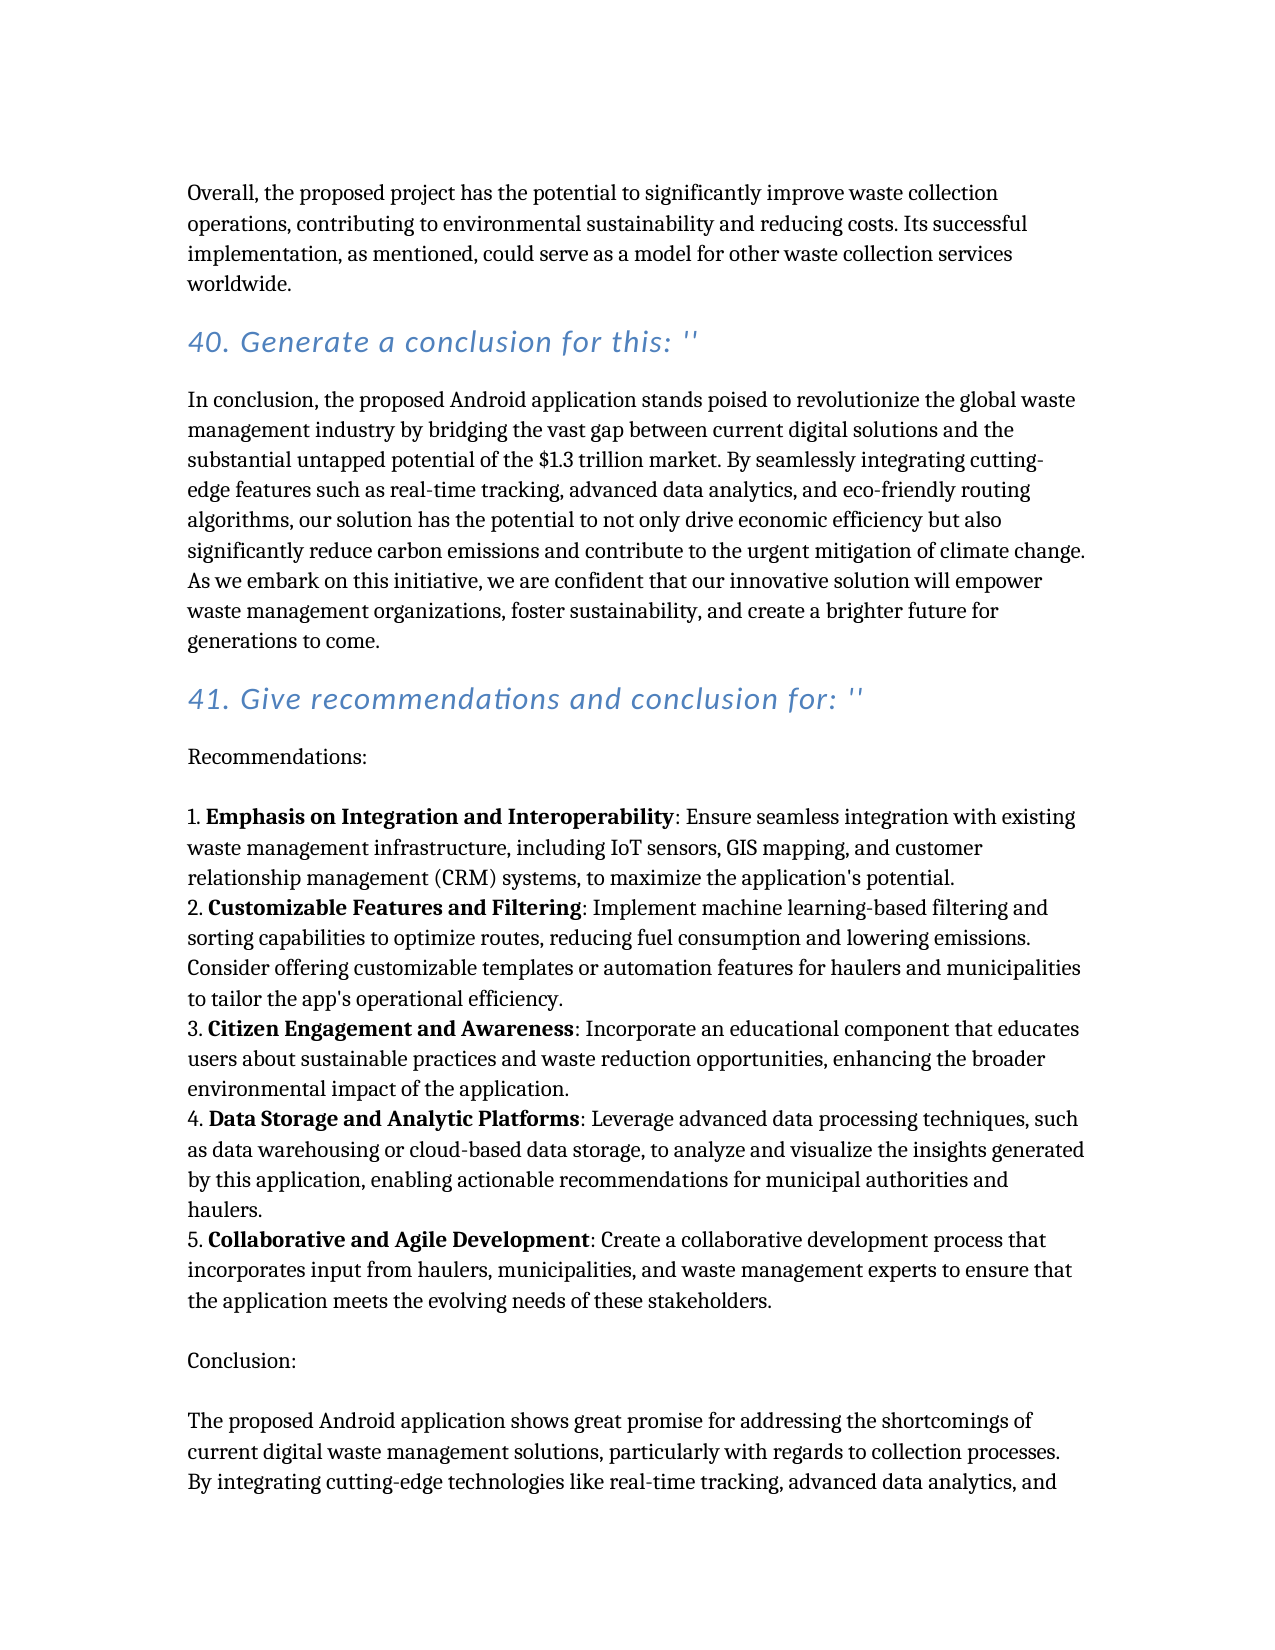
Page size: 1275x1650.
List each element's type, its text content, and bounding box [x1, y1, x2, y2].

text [187, 150, 1087, 297]
text In conclusion, the proposed Android application stands poised to revolutionize the global waste management industry by bridging the vast gap between current digital solutions and the substantial untapped potential of the $1.3 trillion market. By seamlessly integrating cutting-edge features such as real-time tracking, advanced data analytics, and eco-friendly routing algorithms, our solution has the potential to not only drive economic efficiency but also significantly reduce carbon emissions and contribute to the urgent mitigation of climate change. As we embark on this initiative, we are confident that our innovative solution will empower waste management organizations, foster sustainability, and create a brighter future for generations to come. [187, 386, 1087, 654]
subtitle 41. Give recommendations and conclusion for: '' [187, 679, 1087, 717]
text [187, 744, 1087, 1495]
subtitle 40. Generate a conclusion for this: '' [187, 322, 1087, 360]
